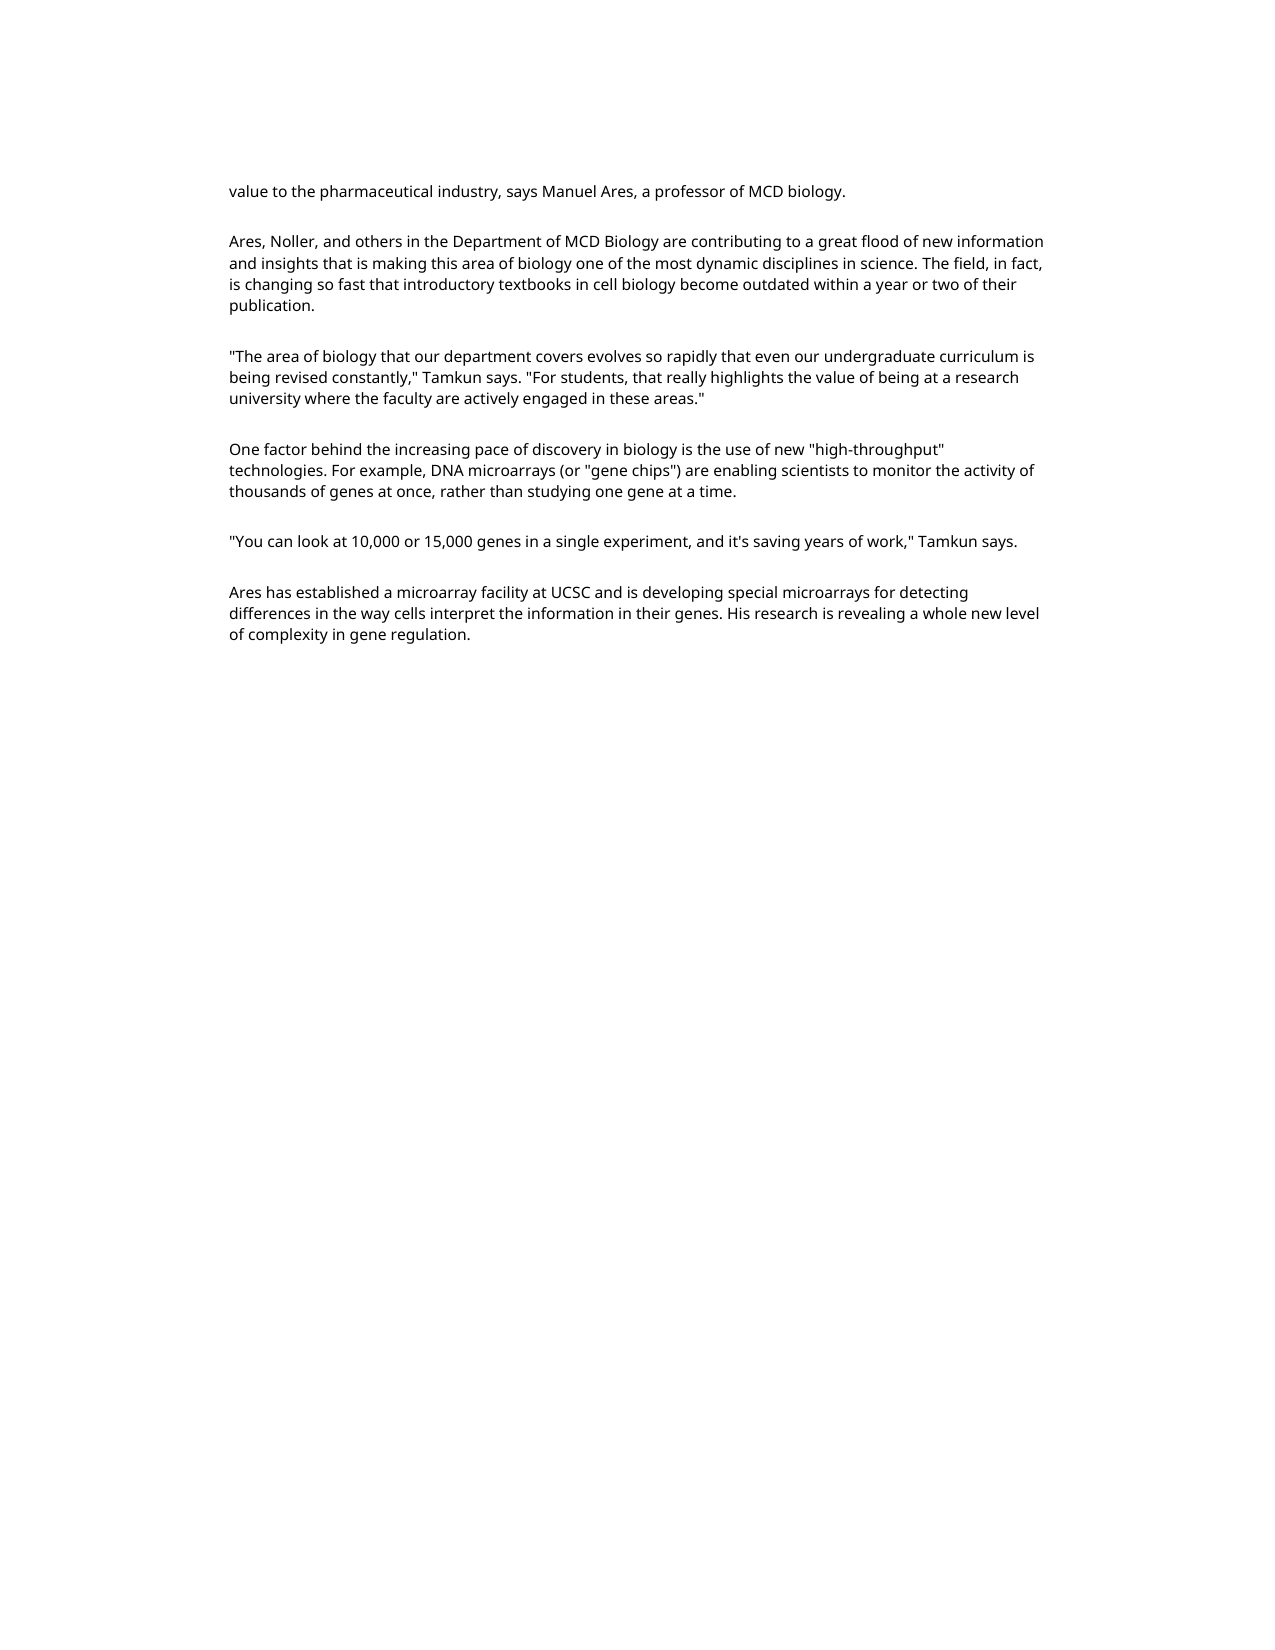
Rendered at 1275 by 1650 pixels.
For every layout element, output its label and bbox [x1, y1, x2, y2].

table_header [227, 150, 1048, 647]
